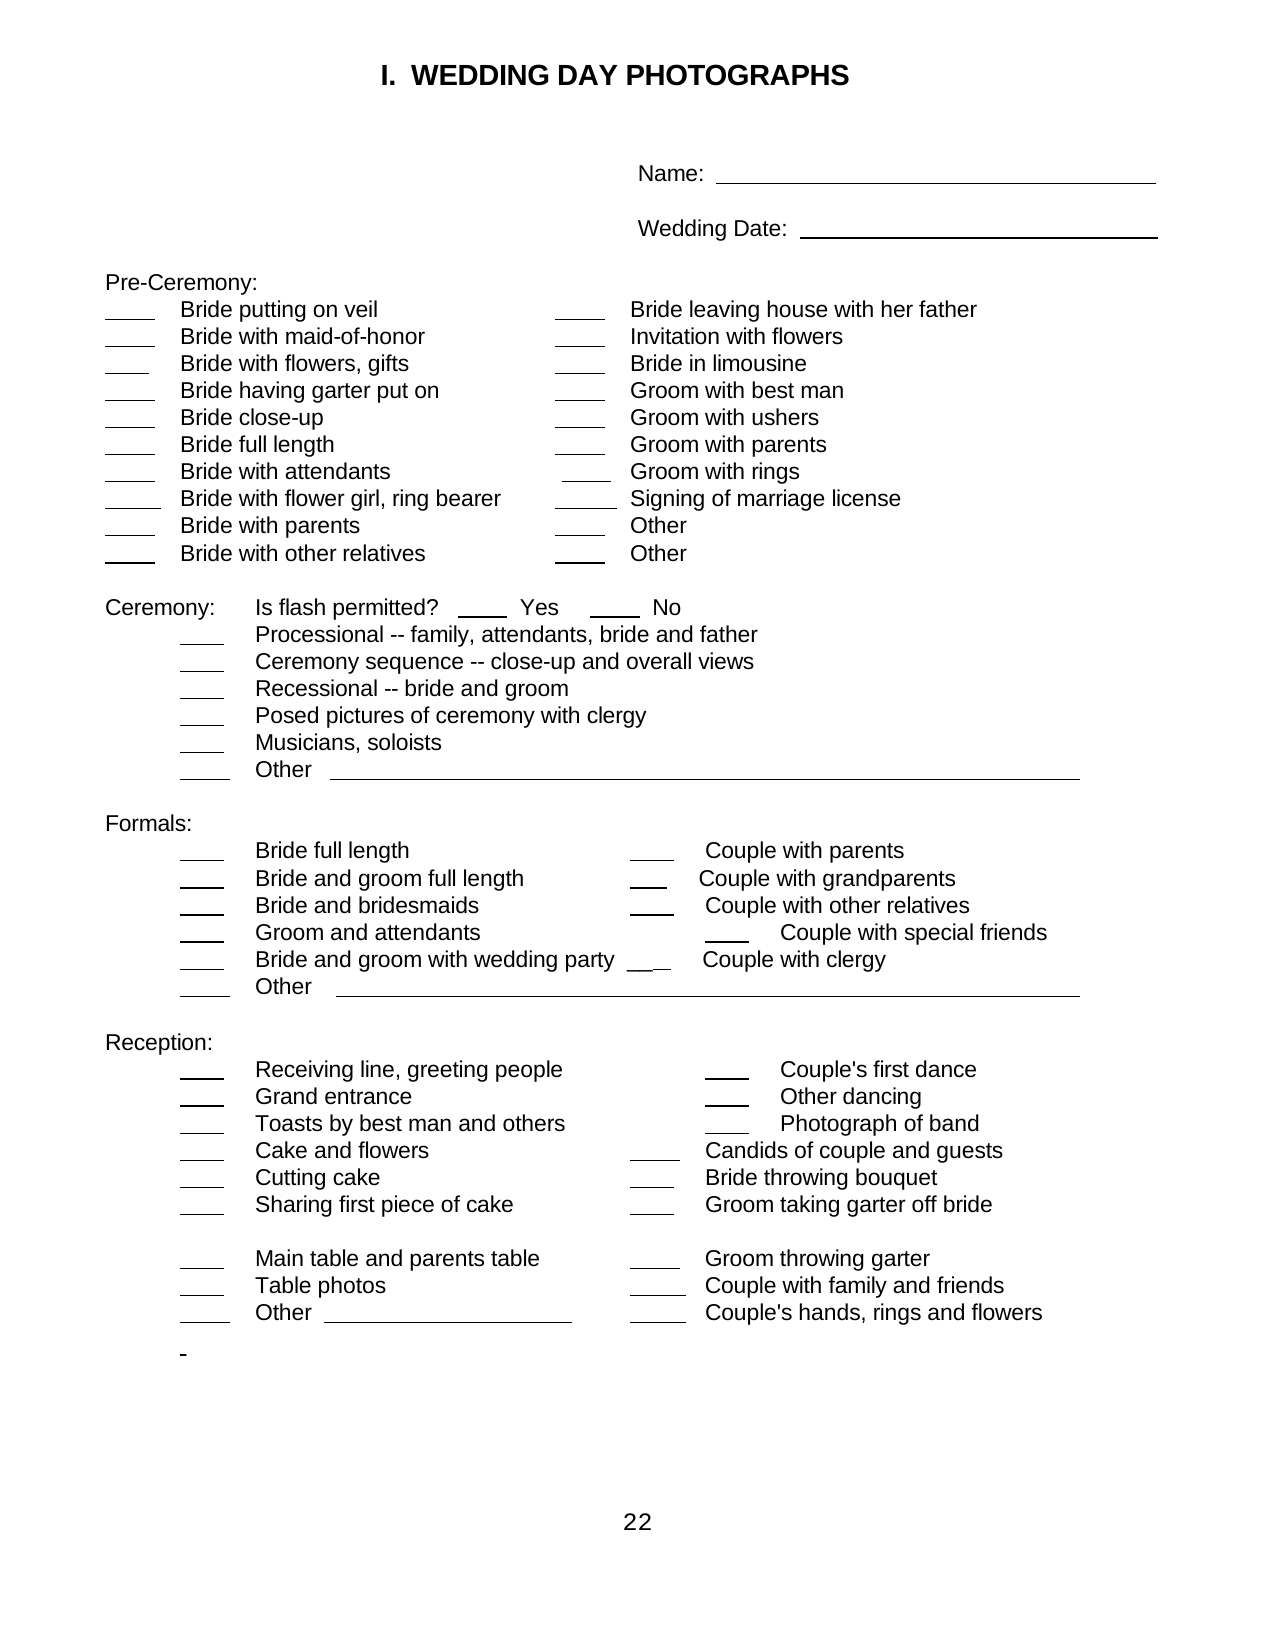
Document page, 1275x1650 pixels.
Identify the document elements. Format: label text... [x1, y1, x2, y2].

text Formals: [105, 810, 1170, 837]
text Wedding Date: [105, 214, 1170, 241]
text Bride with attendants Groom with rings [105, 458, 1170, 485]
text Bride with parents Other [105, 512, 1170, 539]
text Table photos Couple with family and friends [105, 1272, 1170, 1299]
text Bride with flowers, gifts Bride in limousine [105, 349, 1170, 376]
text Bride close-up Groom with ushers [105, 403, 1170, 431]
text Recessional -- bride and groom [105, 674, 1170, 701]
text Receiving line, greeting people Couple's first dance [105, 1055, 1170, 1082]
text Bride with flower girl, ring bearer Signing of marriage license [105, 485, 1170, 512]
text Name: [105, 160, 1170, 187]
text Sharing first piece of cake Groom taking garter off bride [105, 1190, 1170, 1217]
text Other [105, 756, 1170, 783]
text Toasts by best man and others Photograph of band [105, 1109, 1170, 1136]
text Processional -- family, attendants, bride and father [105, 620, 1170, 647]
text Main table and parents table Groom throwing garter [105, 1244, 1170, 1272]
text Grand entrance Other dancing [105, 1082, 1170, 1109]
text Pre-Ceremony: [105, 268, 1170, 295]
text Bride putting on veil Bride leaving house with her father [105, 295, 1170, 322]
text Bride with maid-of-honor Invitation with flowers [105, 322, 1170, 349]
text Cake and flowers Candids of couple and guests [105, 1136, 1170, 1163]
text I. WEDDING DAY PHOTOGRAPHS [105, 58, 1170, 92]
text Groom and attendants Couple with special friends [105, 918, 1170, 945]
text Ceremony sequence -- close-up and overall views [105, 647, 1170, 674]
text Other Couple's hands, rings and flowers [105, 1299, 1170, 1326]
text Bride full length Groom with parents [105, 431, 1170, 458]
text Bride and groom full length Couple with grandparents [105, 864, 1170, 891]
text Ceremony: Is flash permitted? Yes No [105, 593, 1170, 620]
text Other [105, 972, 1170, 999]
text Bride and groom with wedding party __ Couple with clergy [105, 945, 1170, 972]
text Cutting cake Bride throwing bouquet [105, 1163, 1170, 1190]
text Posed pictures of ceremony with clergy [105, 701, 1170, 728]
text Bride and bridesmaids Couple with other relatives [105, 891, 1170, 918]
text Bride having garter put on Groom with best man [105, 376, 1170, 403]
text Musicians, soloists [105, 728, 1170, 756]
text Bride with other relatives Other [105, 539, 1170, 566]
text Bride full length Couple with parents [105, 837, 1170, 864]
text Reception: [105, 1028, 1170, 1055]
